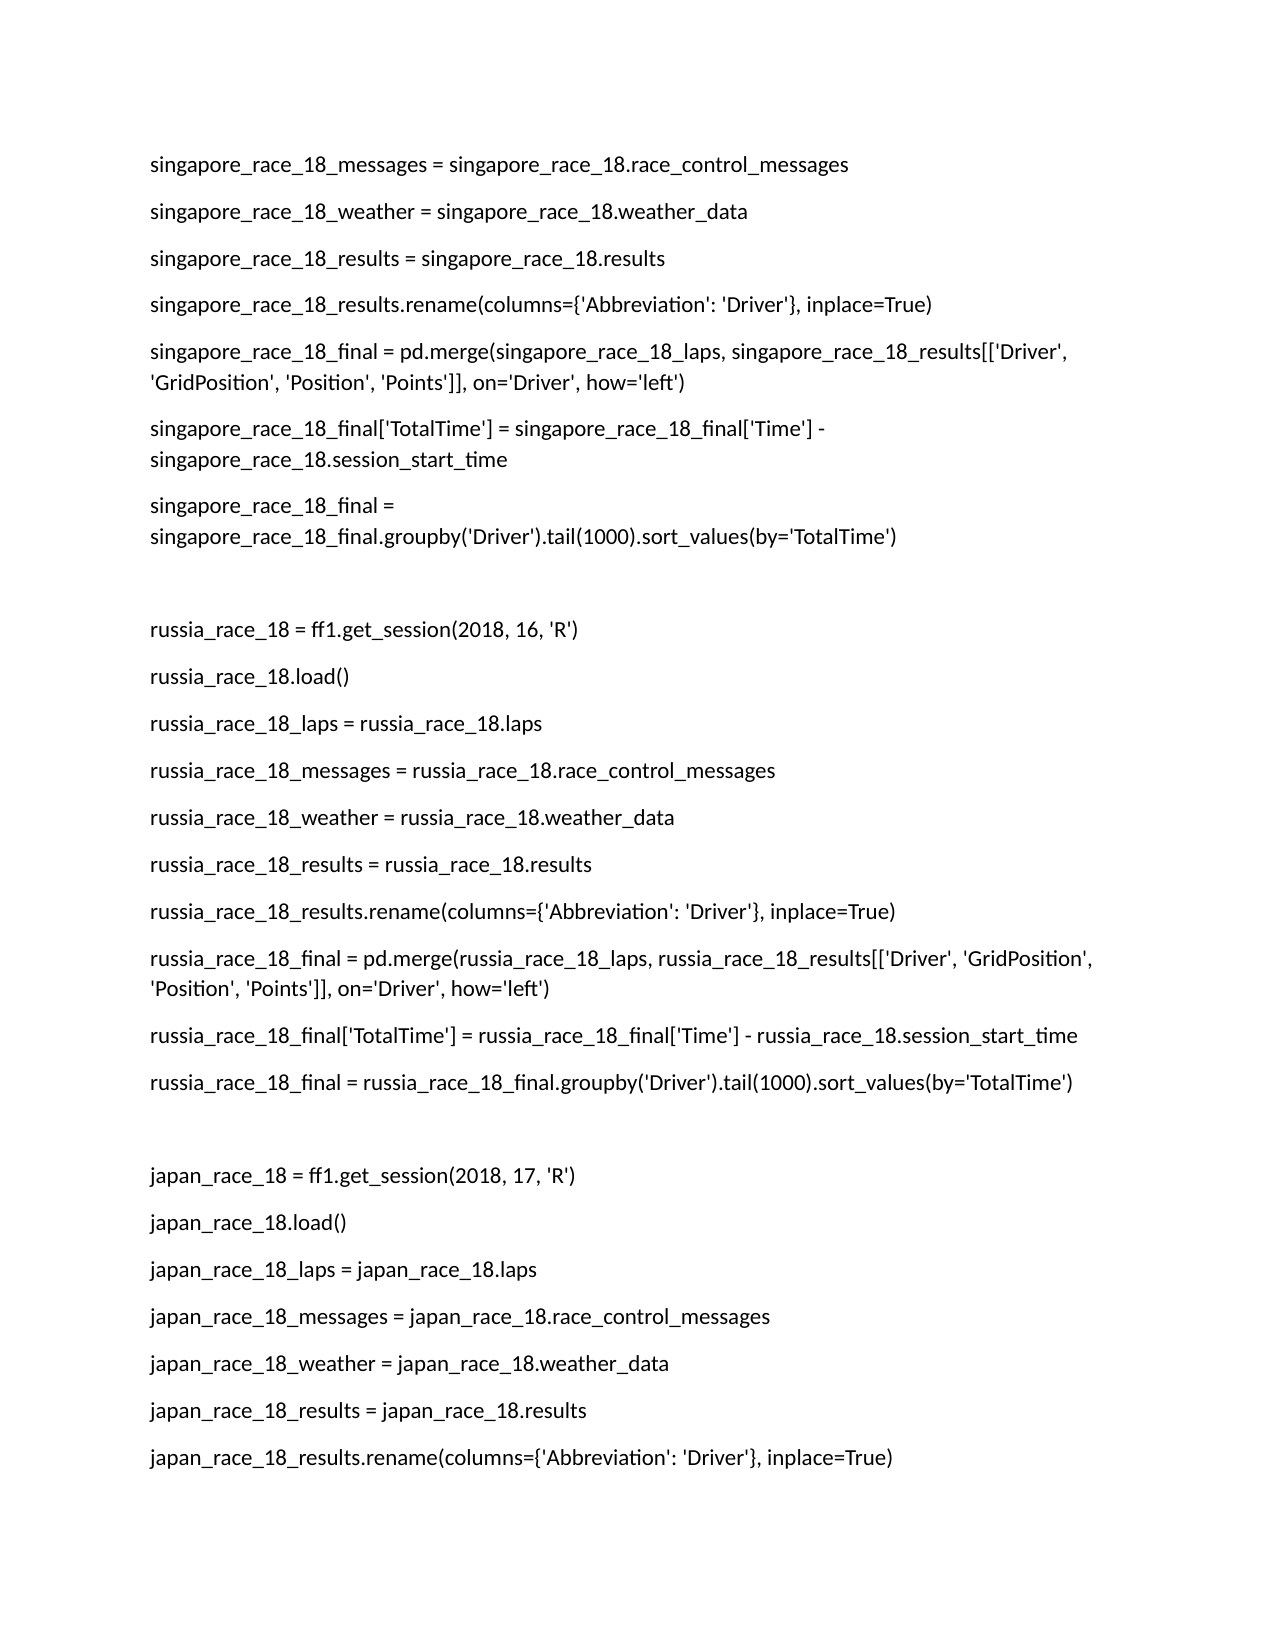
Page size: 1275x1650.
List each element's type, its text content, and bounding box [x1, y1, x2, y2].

text japan_race_18_laps = japan_race_18.laps [150, 1255, 1125, 1283]
text japan_race_18_results.rename(columns={'Abbreviation': 'Driver'}, inplace=True) [150, 1443, 1125, 1471]
text russia_race_18_final['TotalTime'] = russia_race_18_final['Time'] - russia_race_18.session_start_time [150, 1021, 1125, 1049]
text singapore_race_18_final = singapore_race_18_final.groupby('Driver').tail(1000).sort_values(by='TotalTime') [150, 492, 1125, 550]
text russia_race_18_results = russia_race_18.results [150, 850, 1125, 878]
text japan_race_18.load() [150, 1208, 1125, 1236]
text japan_race_18_messages = japan_race_18.race_control_messages [150, 1302, 1125, 1330]
text russia_race_18_final = russia_race_18_final.groupby('Driver').tail(1000).sort_values(by='TotalTime') [150, 1068, 1125, 1096]
text japan_race_18 = ff1.get_session(2018, 17, 'R') [150, 1161, 1125, 1189]
text singapore_race_18_results = singapore_race_18.results [150, 244, 1125, 272]
text russia_race_18_weather = russia_race_18.weather_data [150, 803, 1125, 831]
text russia_race_18_results.rename(columns={'Abbreviation': 'Driver'}, inplace=True) [150, 897, 1125, 925]
text russia_race_18_final = pd.merge(russia_race_18_laps, russia_race_18_results[['Driver', 'GridPosition', 'Position', 'Points']], on='Driver', how='left') [150, 944, 1125, 1002]
text singapore_race_18_final = pd.merge(singapore_race_18_laps, singapore_race_18_results[['Driver', 'GridPosition', 'Position', 'Points']], on='Driver', how='left') [150, 337, 1125, 396]
text russia_race_18_laps = russia_race_18.laps [150, 709, 1125, 737]
text russia_race_18 = ff1.get_session(2018, 16, 'R') [150, 616, 1125, 644]
text singapore_race_18_messages = singapore_race_18.race_control_messages [150, 150, 1125, 178]
text singapore_race_18_results.rename(columns={'Abbreviation': 'Driver'}, inplace=True) [150, 291, 1125, 319]
text japan_race_18_results = japan_race_18.results [150, 1396, 1125, 1424]
text singapore_race_18_weather = singapore_race_18.weather_data [150, 197, 1125, 225]
text russia_race_18.load() [150, 662, 1125, 691]
text singapore_race_18_final['TotalTime'] = singapore_race_18_final['Time'] - singapore_race_18.session_start_time [150, 414, 1125, 473]
text japan_race_18_weather = japan_race_18.weather_data [150, 1349, 1125, 1377]
text russia_race_18_messages = russia_race_18.race_control_messages [150, 756, 1125, 784]
